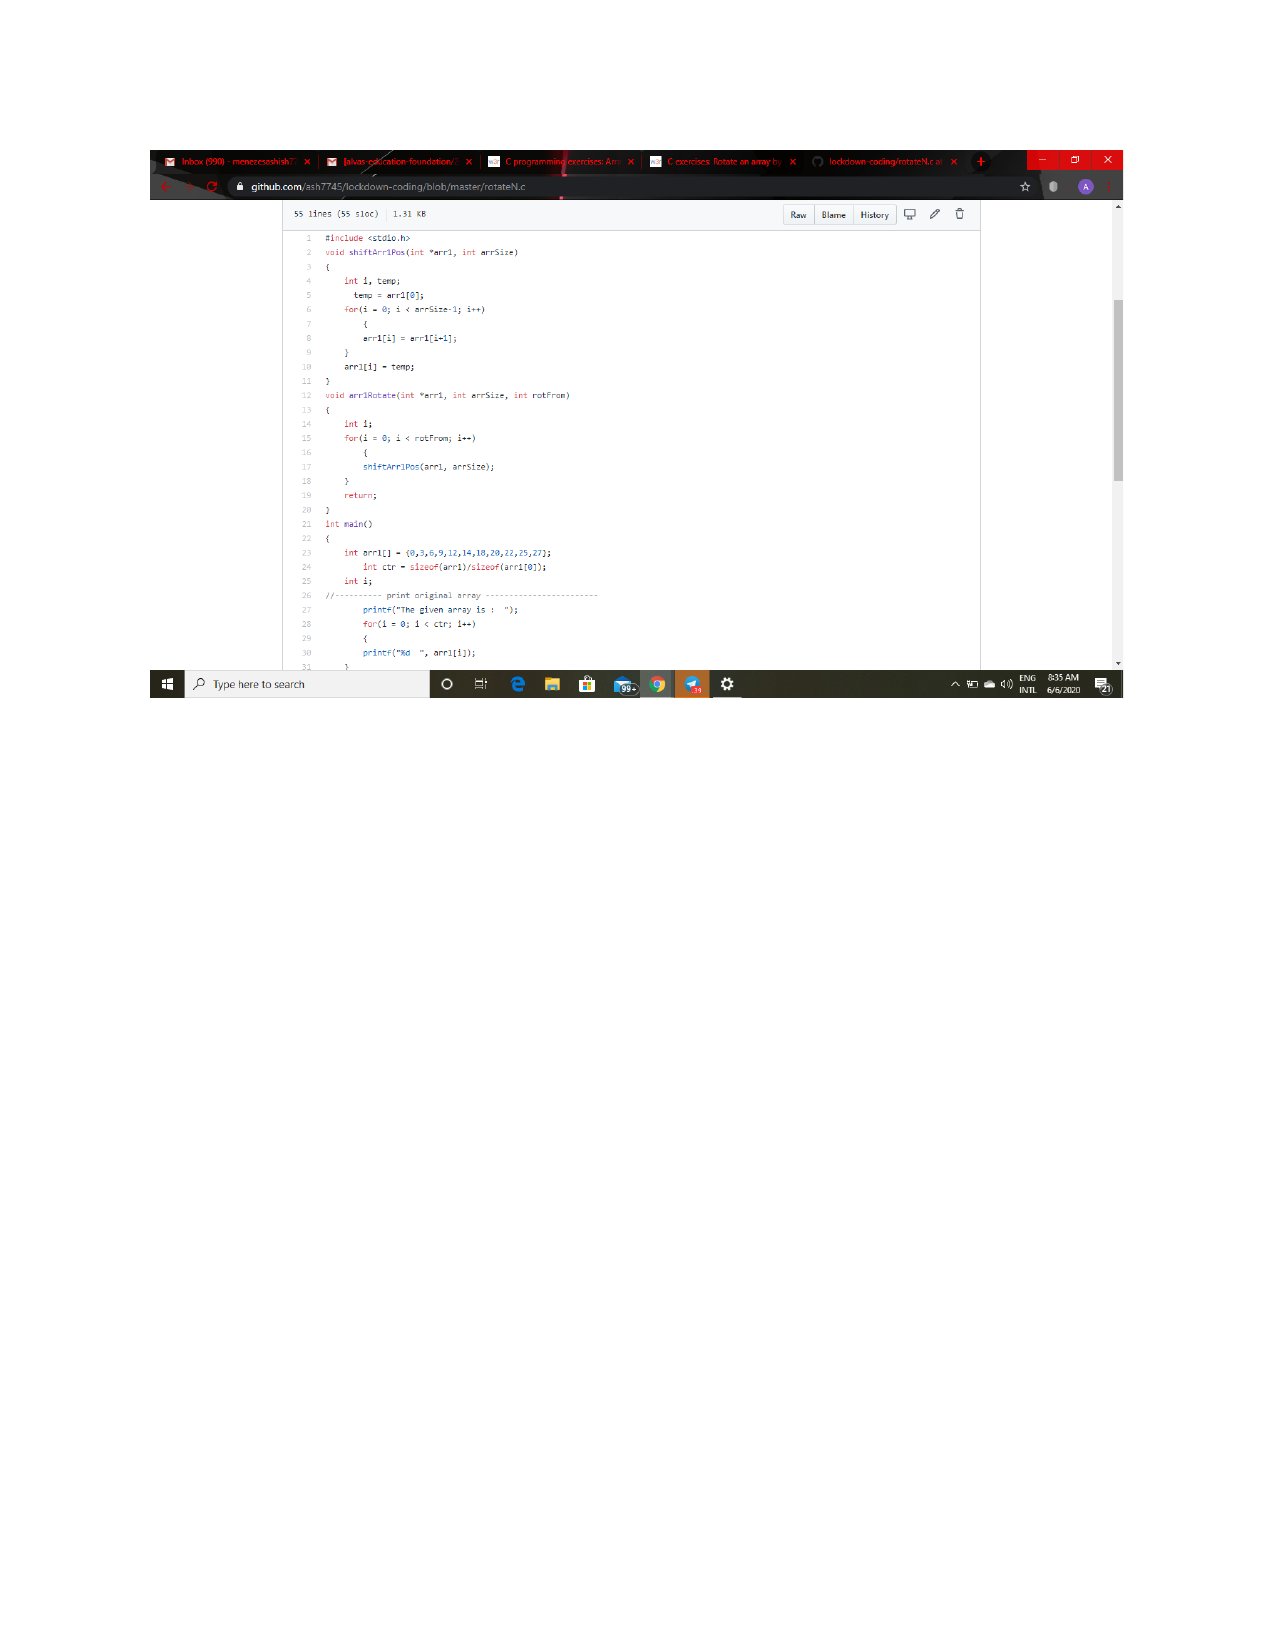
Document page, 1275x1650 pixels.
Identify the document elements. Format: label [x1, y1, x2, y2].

picture [150, 150, 1124, 698]
